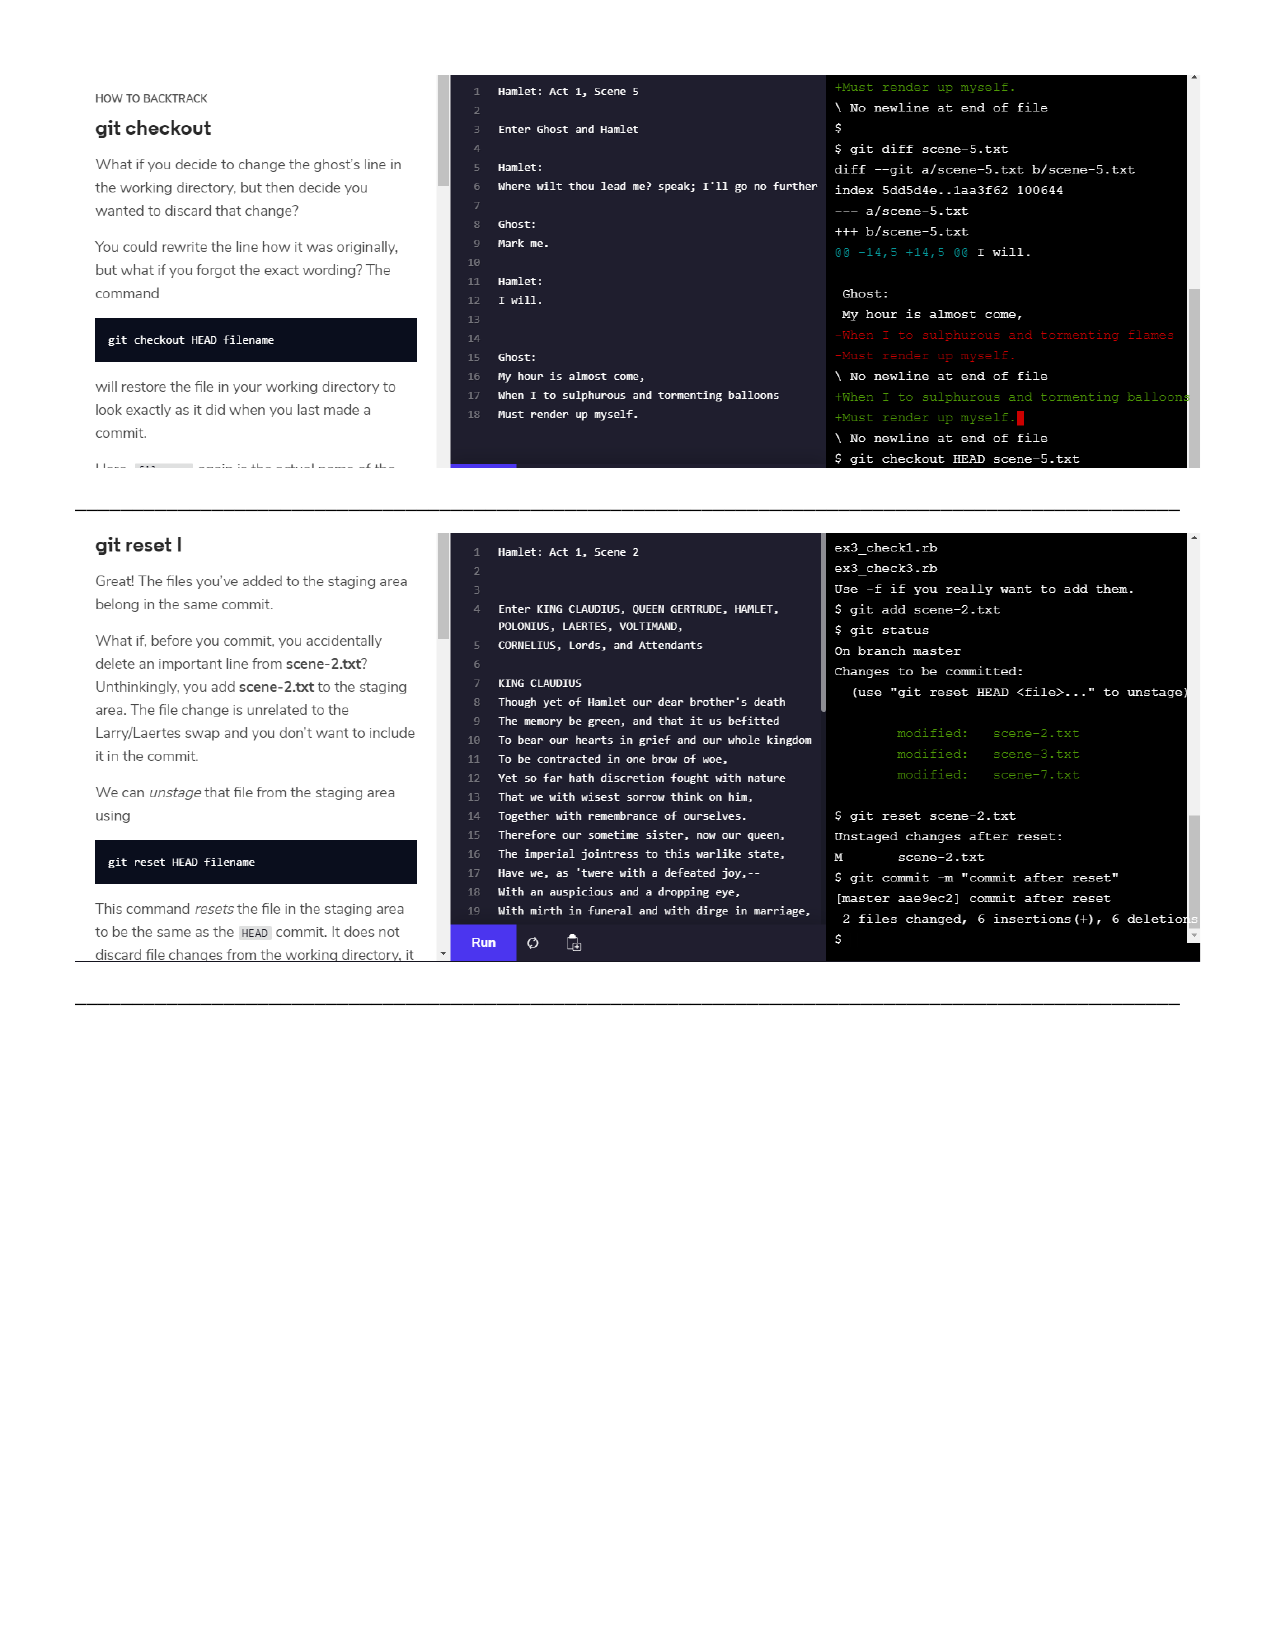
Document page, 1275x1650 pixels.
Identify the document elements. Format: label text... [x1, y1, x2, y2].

picture [75, 533, 1200, 962]
picture [75, 75, 1200, 468]
text _________________________________________________________________________________________________ [75, 487, 1200, 515]
text _________________________________________________________________________________________________ [75, 981, 1200, 1009]
